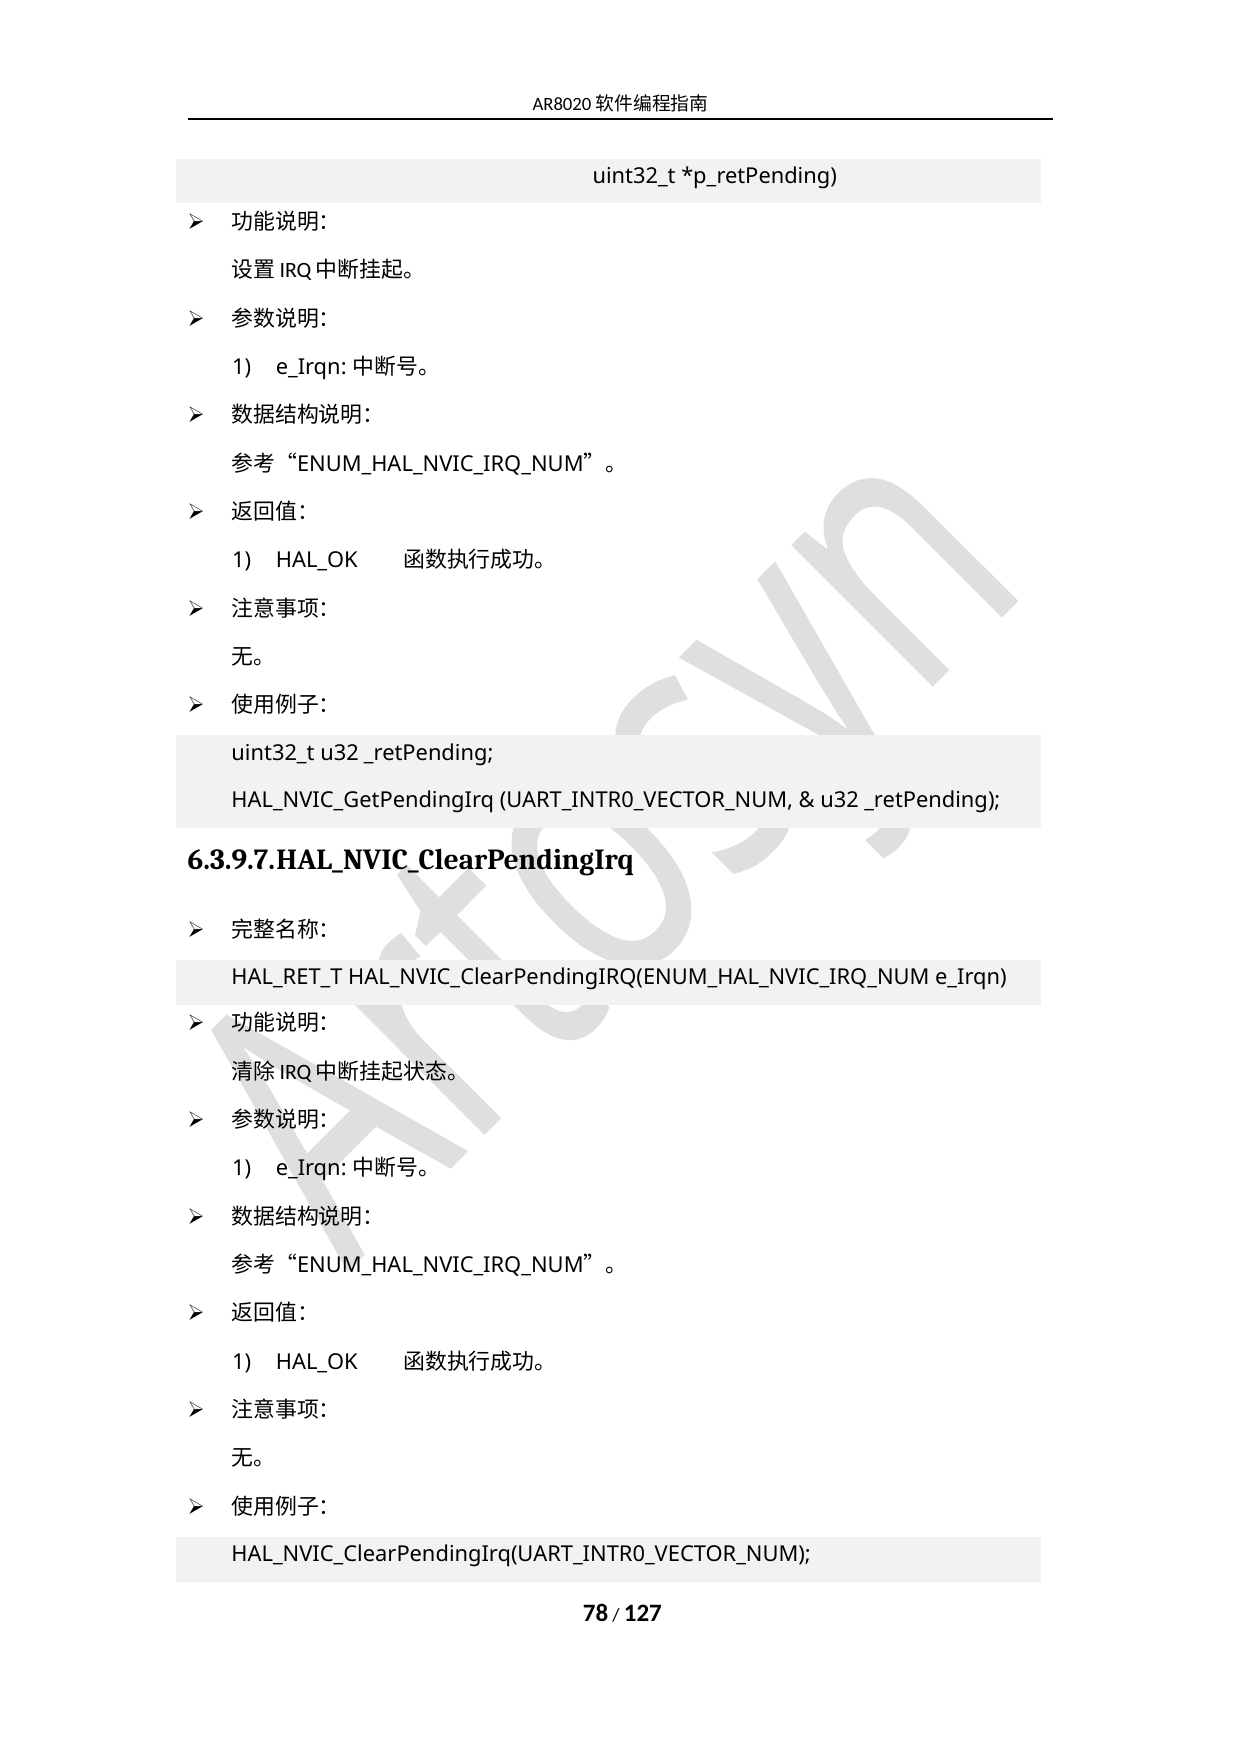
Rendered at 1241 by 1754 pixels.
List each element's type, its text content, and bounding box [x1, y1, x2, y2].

list 参数说明： [187, 1102, 1053, 1134]
list e_Irqn: 中断号。 [232, 1150, 1053, 1182]
list 数据结构说明： [187, 397, 1053, 429]
list HAL_OK 函数执行成功。 [232, 1343, 1053, 1376]
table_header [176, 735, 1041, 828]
list 使用例子： [187, 1488, 1053, 1521]
list 注意事项： [187, 590, 1053, 623]
list 数据结构说明： [187, 1198, 1053, 1231]
list 参考“ENUM_HAL_NVIC_IRQ_NUM”。 [187, 445, 1053, 478]
list 参考“ENUM_HAL_NVIC_IRQ_NUM”。 [187, 1247, 1053, 1279]
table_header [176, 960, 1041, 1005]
list HAL_OK 函数执行成功。 [232, 542, 1053, 574]
list 无。 [187, 1440, 1053, 1472]
list 参数说明： [187, 300, 1053, 333]
list 返回值： [187, 493, 1053, 526]
list e_Irqn: 中断号。 [232, 348, 1053, 381]
list 功能说明： [187, 203, 1053, 236]
subtitle HAL_NVIC_ClearPendingIrq [187, 828, 1053, 893]
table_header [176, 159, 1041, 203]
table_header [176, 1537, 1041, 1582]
list 完整名称： [187, 912, 1053, 944]
list 注意事项： [187, 1392, 1053, 1424]
list 使用例子： [187, 687, 1053, 719]
list 设置IRQ中断挂起。 [231, 252, 1053, 284]
list 清除IRQ中断挂起状态。 [231, 1053, 1053, 1086]
list 无。 [187, 638, 1053, 671]
list 功能说明： [187, 1005, 1053, 1037]
list 返回值： [187, 1295, 1053, 1327]
